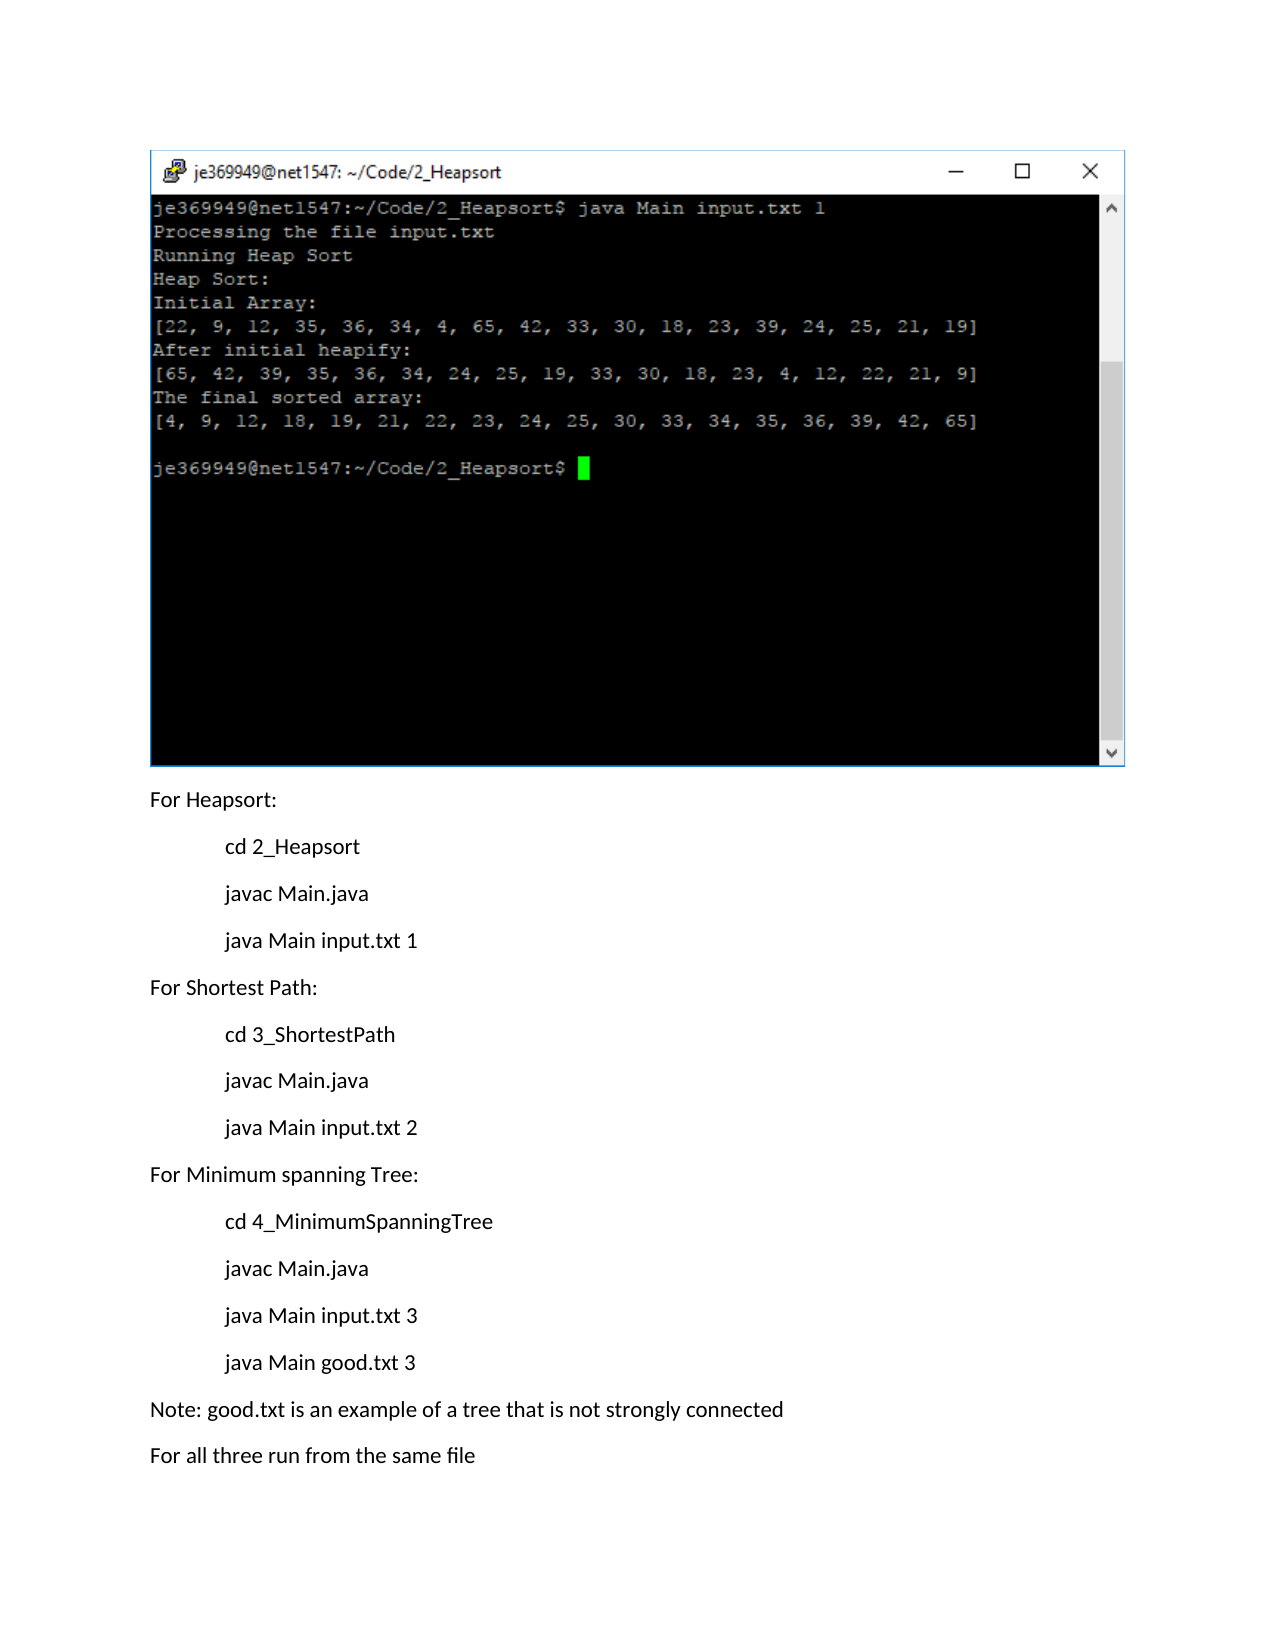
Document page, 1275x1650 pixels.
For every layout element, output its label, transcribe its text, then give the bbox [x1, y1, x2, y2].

text Note: good.txt is an example of a tree that is not strongly connected [150, 1395, 1125, 1423]
text java Main input.txt 2 [150, 1113, 1125, 1142]
text java Main input.txt 3 [150, 1301, 1125, 1329]
text For Minimum spanning Tree: [150, 1160, 1125, 1188]
text cd 4_MinimumSpanningTree [150, 1207, 1125, 1235]
text javac Main.java [150, 1254, 1125, 1282]
text java Main input.txt 1 [150, 926, 1125, 954]
text javac Main.java [150, 1067, 1125, 1095]
text For all three run from the same file [150, 1442, 1125, 1470]
text cd 3_ShortestPath [150, 1020, 1125, 1048]
text cd 2_Heapsort [150, 832, 1125, 860]
text java Main good.txt 3 [150, 1348, 1125, 1376]
text For Heapsort: [150, 785, 1125, 813]
text For Shortest Path: [150, 973, 1125, 1001]
text javac Main.java [150, 879, 1125, 907]
picture [150, 150, 1125, 767]
